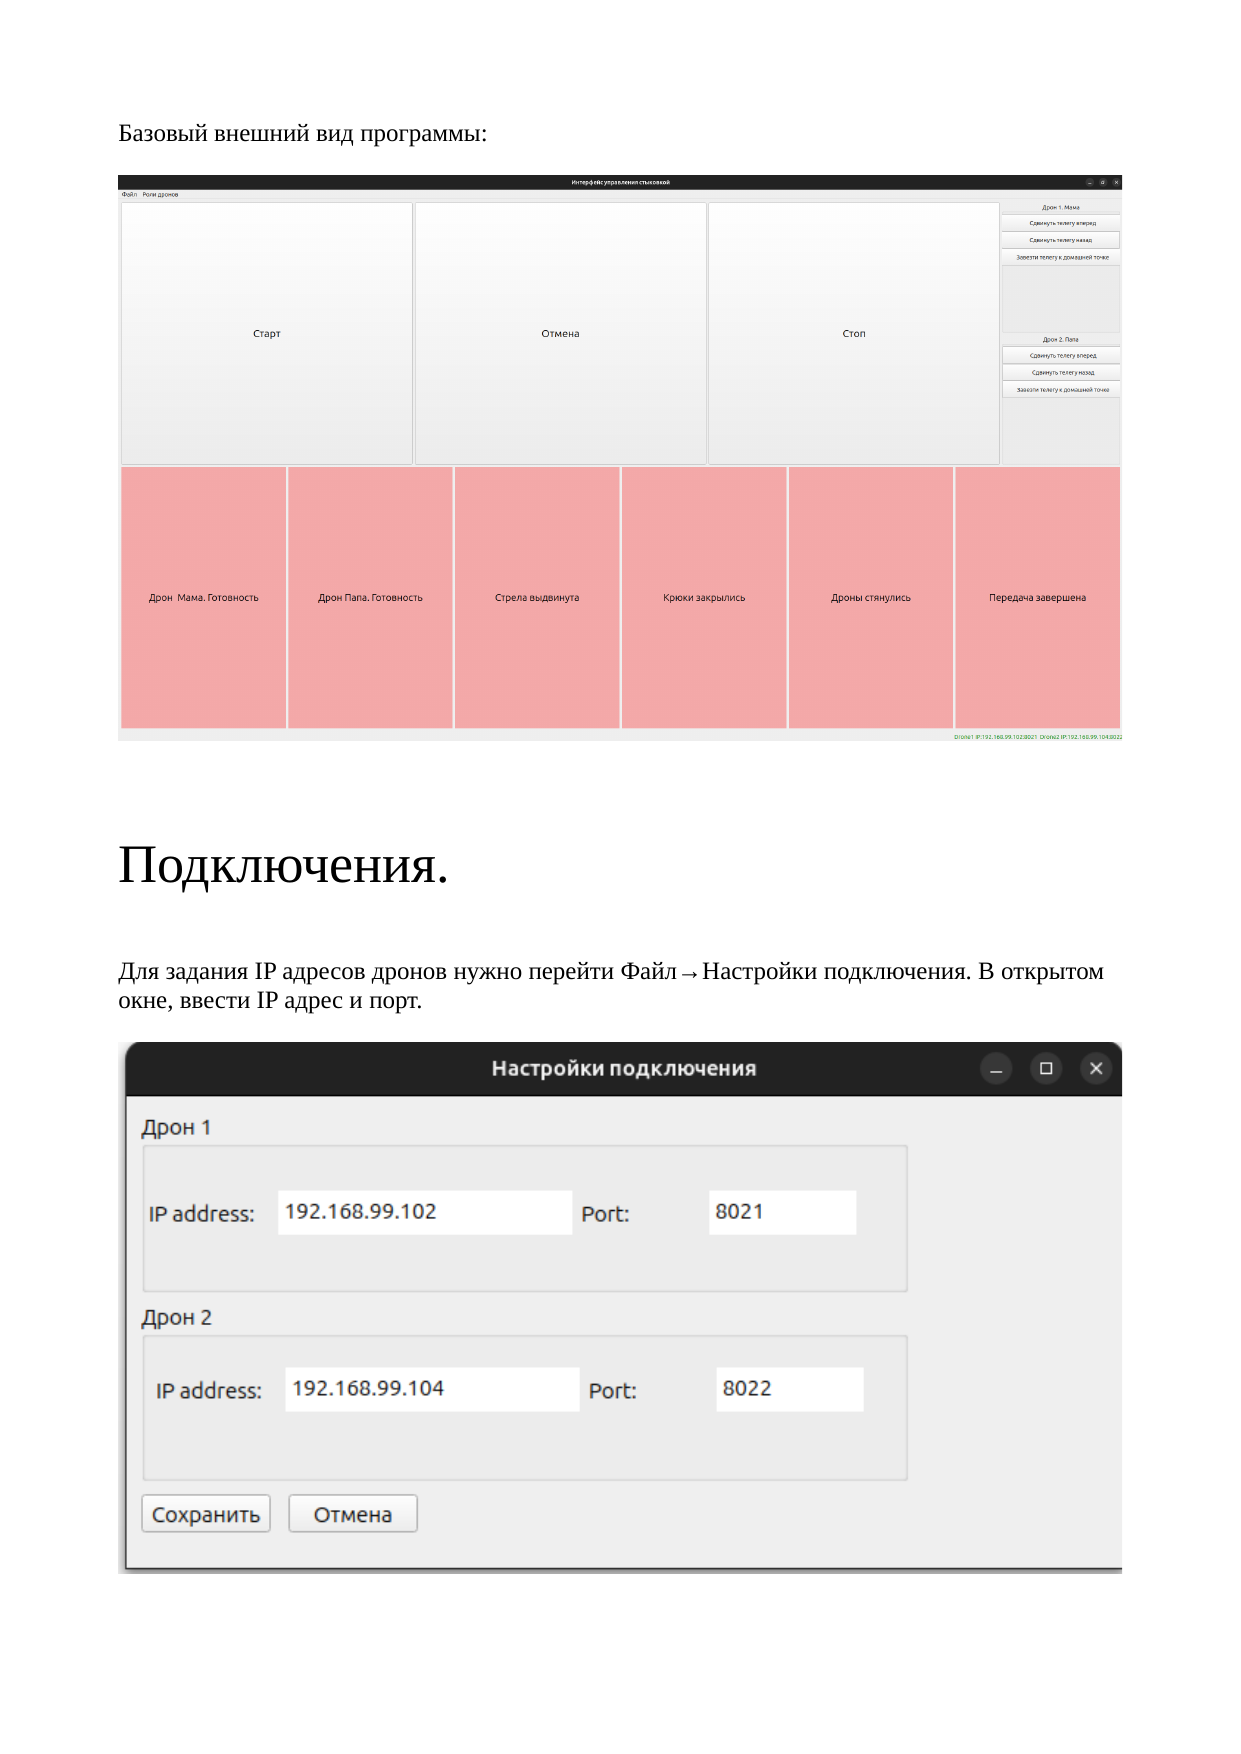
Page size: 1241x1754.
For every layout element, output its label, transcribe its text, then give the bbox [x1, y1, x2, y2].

picture [118, 175, 1123, 741]
text Базовый внешний вид программы: [118, 118, 1122, 147]
text Подключения. [118, 832, 1122, 894]
text Для задания IP адресов дронов нужно перейти Файл→Настройки подключения. В открытом окне, ввести IP адрес и порт. [118, 956, 1122, 1014]
picture [118, 1042, 1123, 1574]
